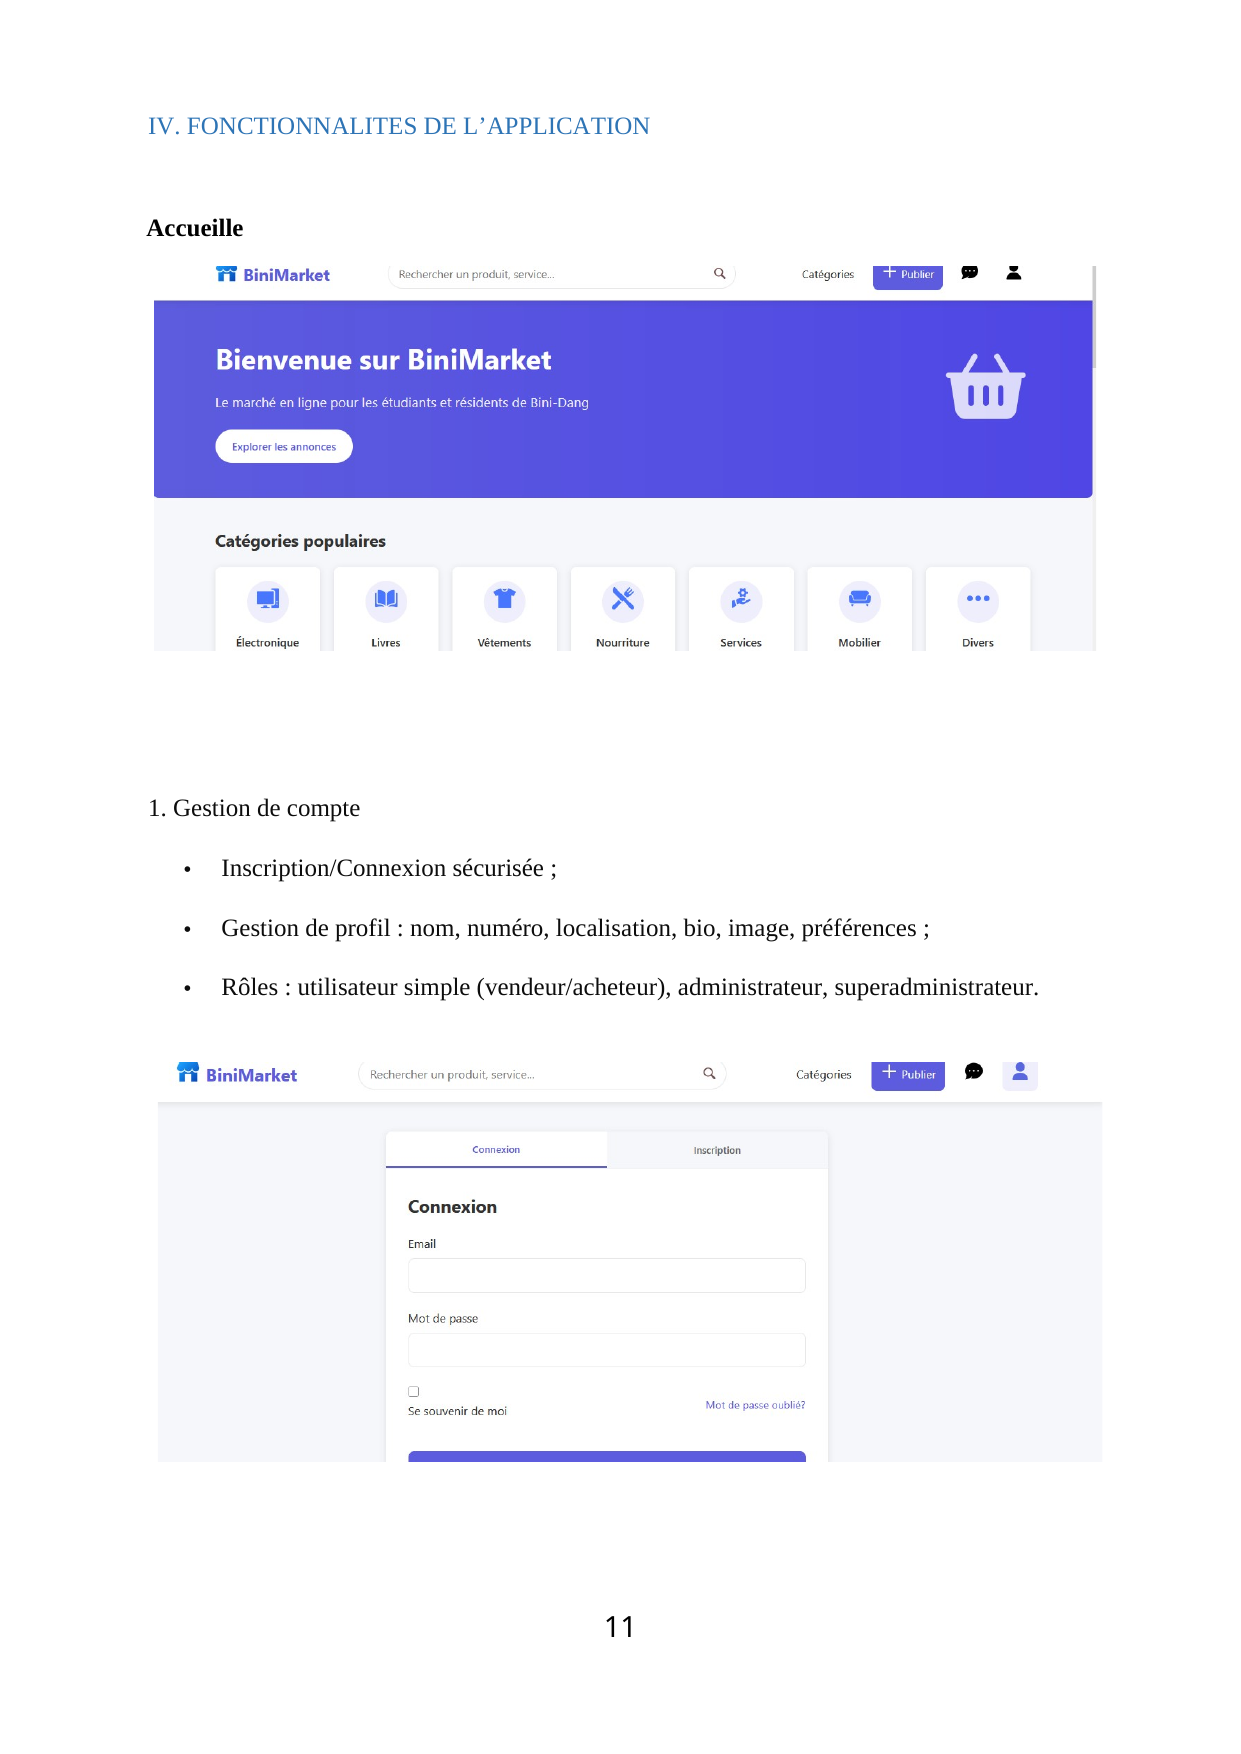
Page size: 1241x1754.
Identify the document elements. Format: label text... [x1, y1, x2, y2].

text Accueille [146, 213, 1152, 242]
list Rôles : utilisateur simple (vendeur/acheteur), administrateur, superadministrateur. [184, 972, 1152, 1001]
list Gestion de profil : nom, numéro, localisation, bio, image, préférences ; [184, 913, 1152, 942]
subtitle IV. FONCTIONNALITES DE L’APPLICATION [148, 111, 1152, 140]
list Gestion de compte [148, 793, 1152, 822]
list Inscription/Connexion sécurisée ; [184, 853, 1152, 882]
picture [154, 266, 1097, 651]
picture [157, 1062, 1103, 1462]
